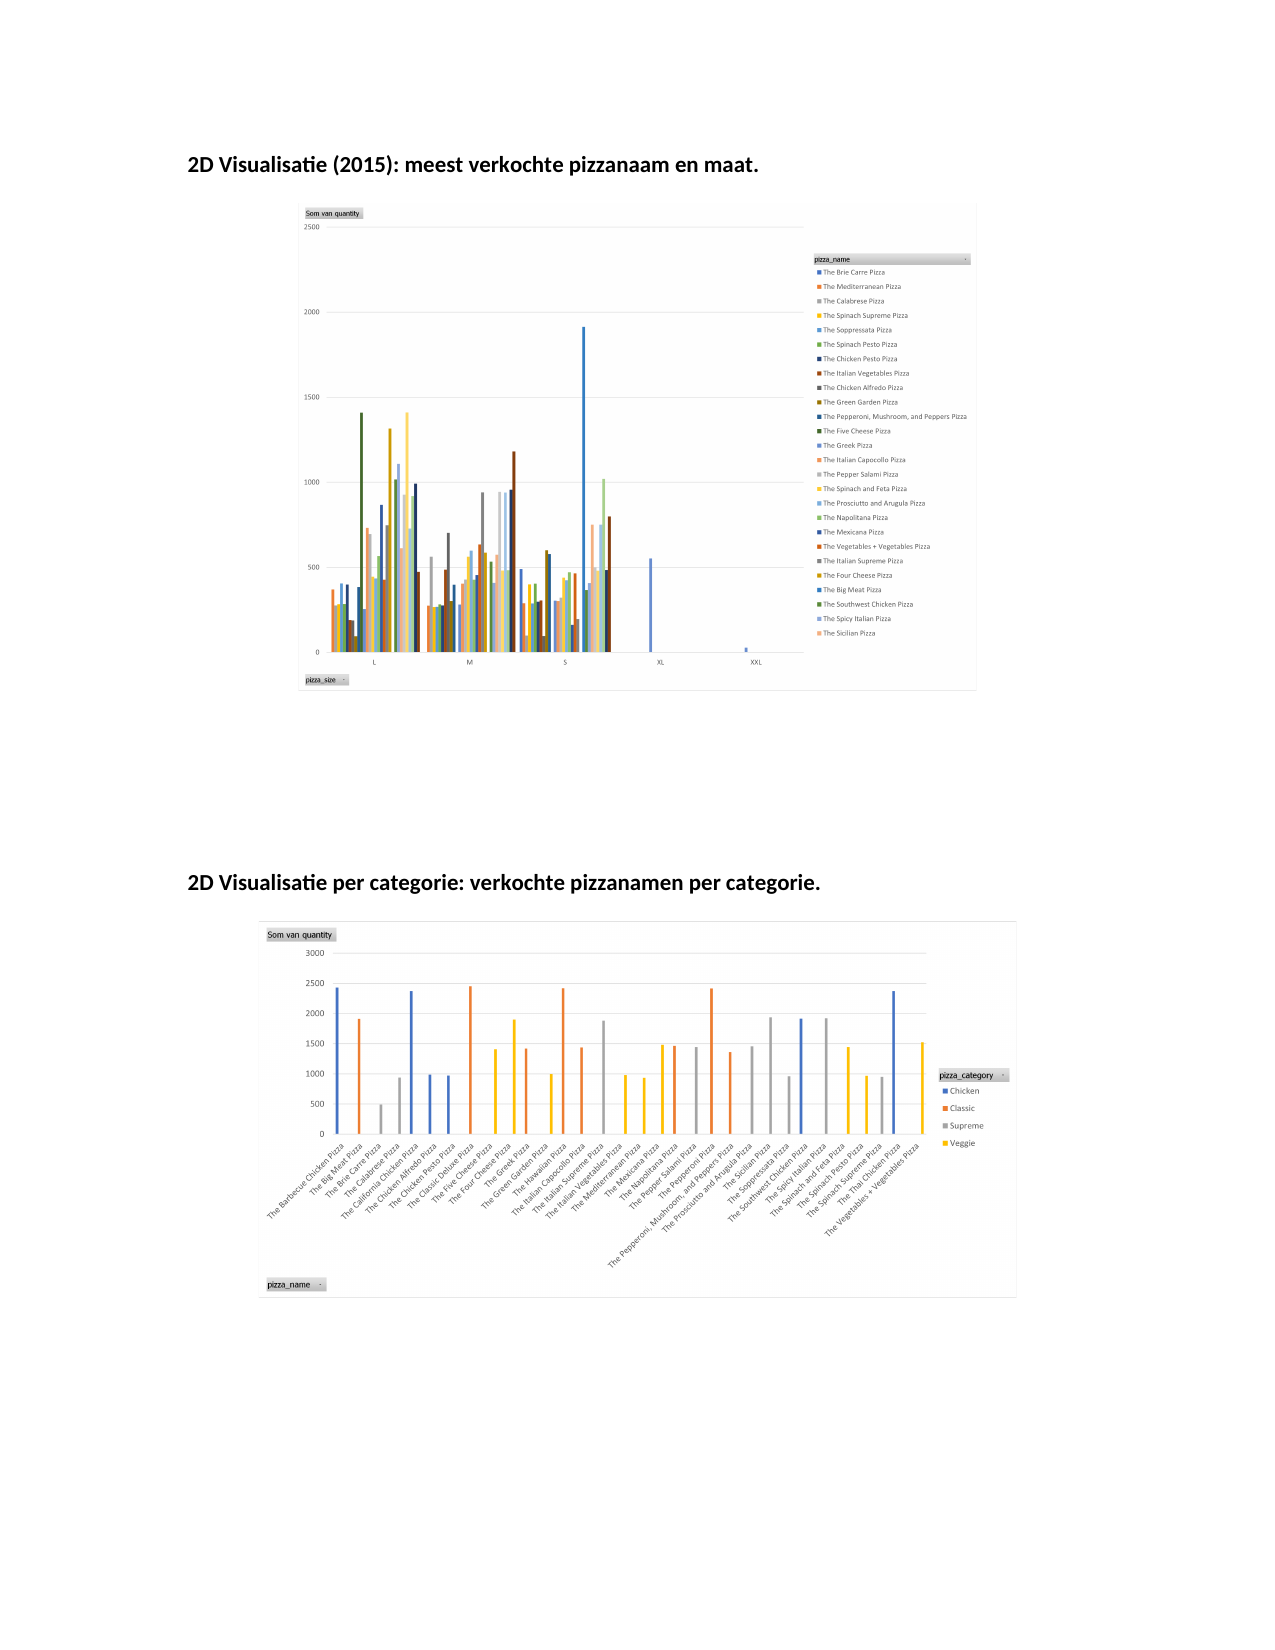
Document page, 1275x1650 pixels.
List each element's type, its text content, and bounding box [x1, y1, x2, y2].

text 2D Visualisatie per categorie: verkochte pizzanamen per categorie. [187, 868, 1087, 896]
text 2D Visualisatie (2015): meest verkochte pizzanaam en maat. [187, 150, 1087, 178]
picture [258, 921, 1017, 1298]
picture [298, 203, 977, 691]
